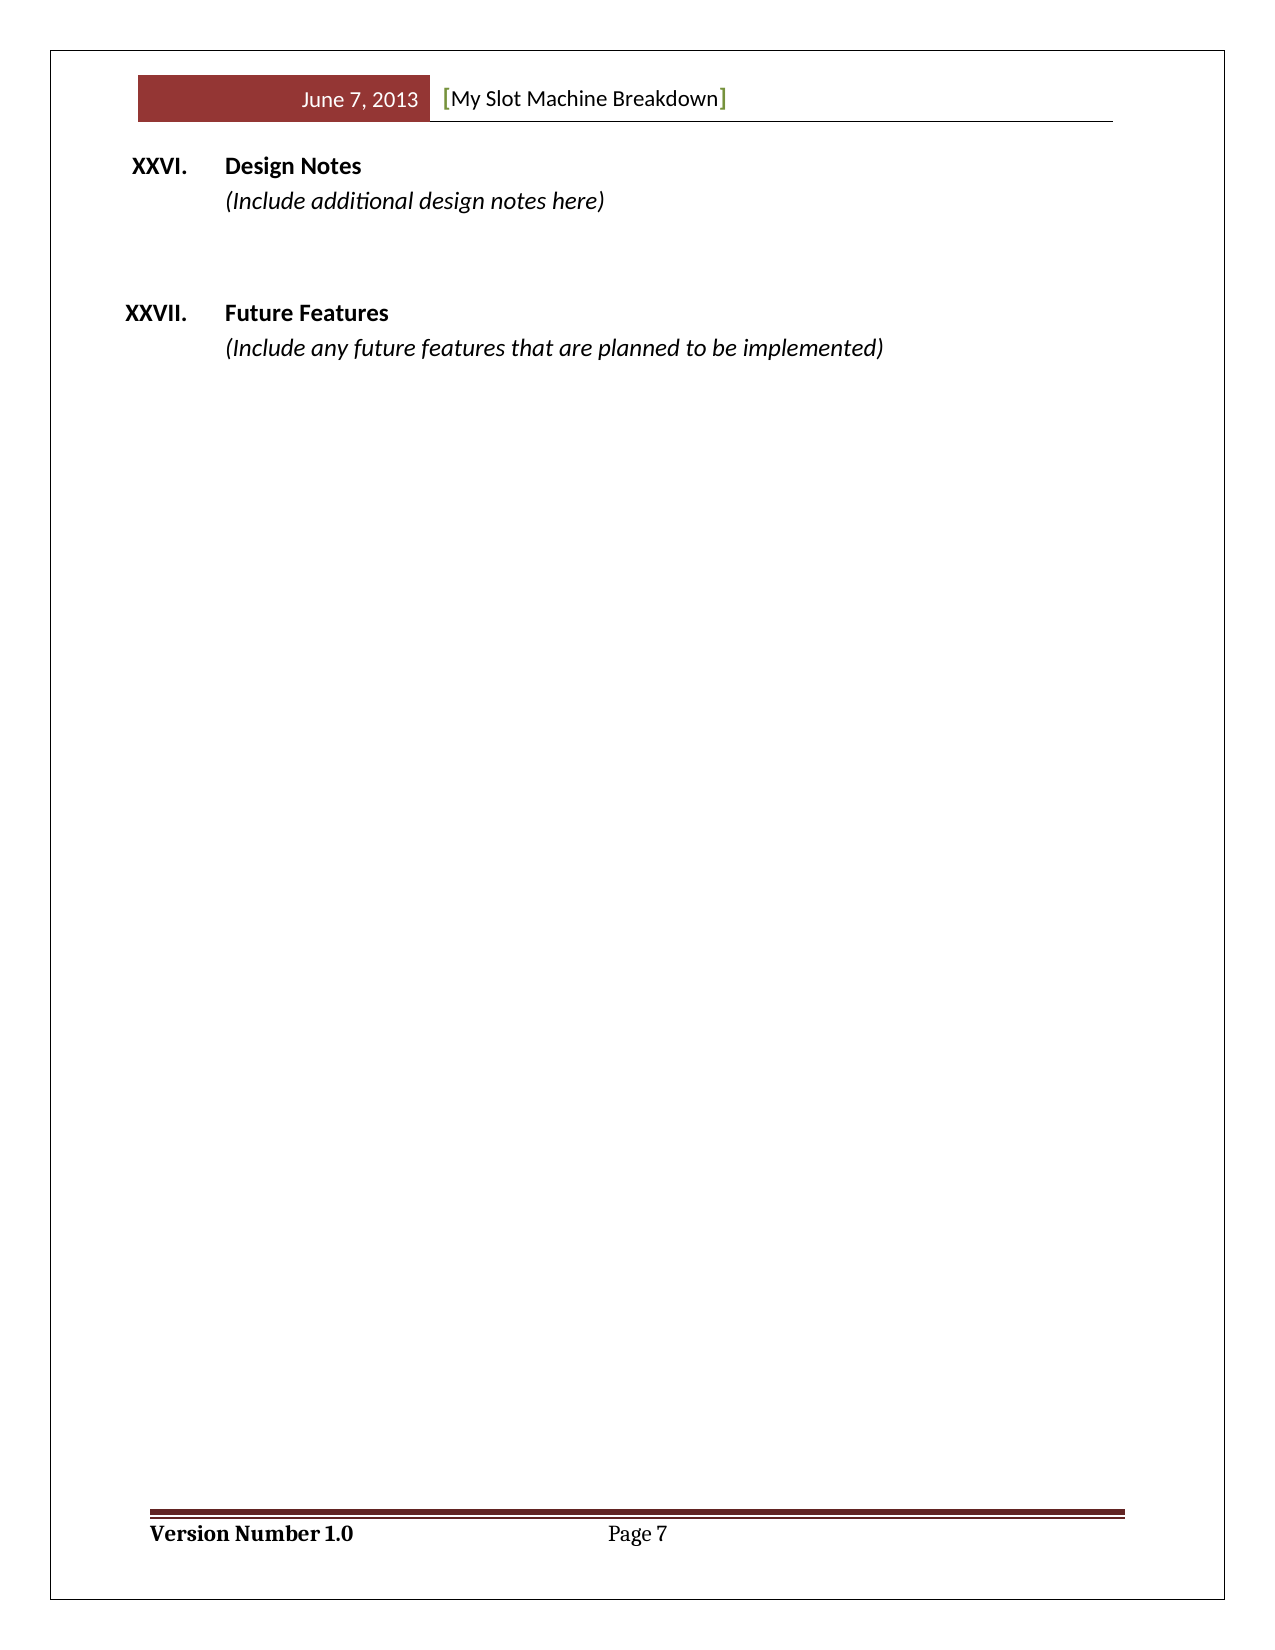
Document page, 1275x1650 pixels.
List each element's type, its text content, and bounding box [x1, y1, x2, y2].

list Future Features [187, 297, 1125, 327]
list (Include additional design notes here) [225, 185, 1125, 216]
list (Include any future features that are planned to be implemented) [225, 332, 1125, 362]
list Design Notes [187, 150, 1125, 181]
